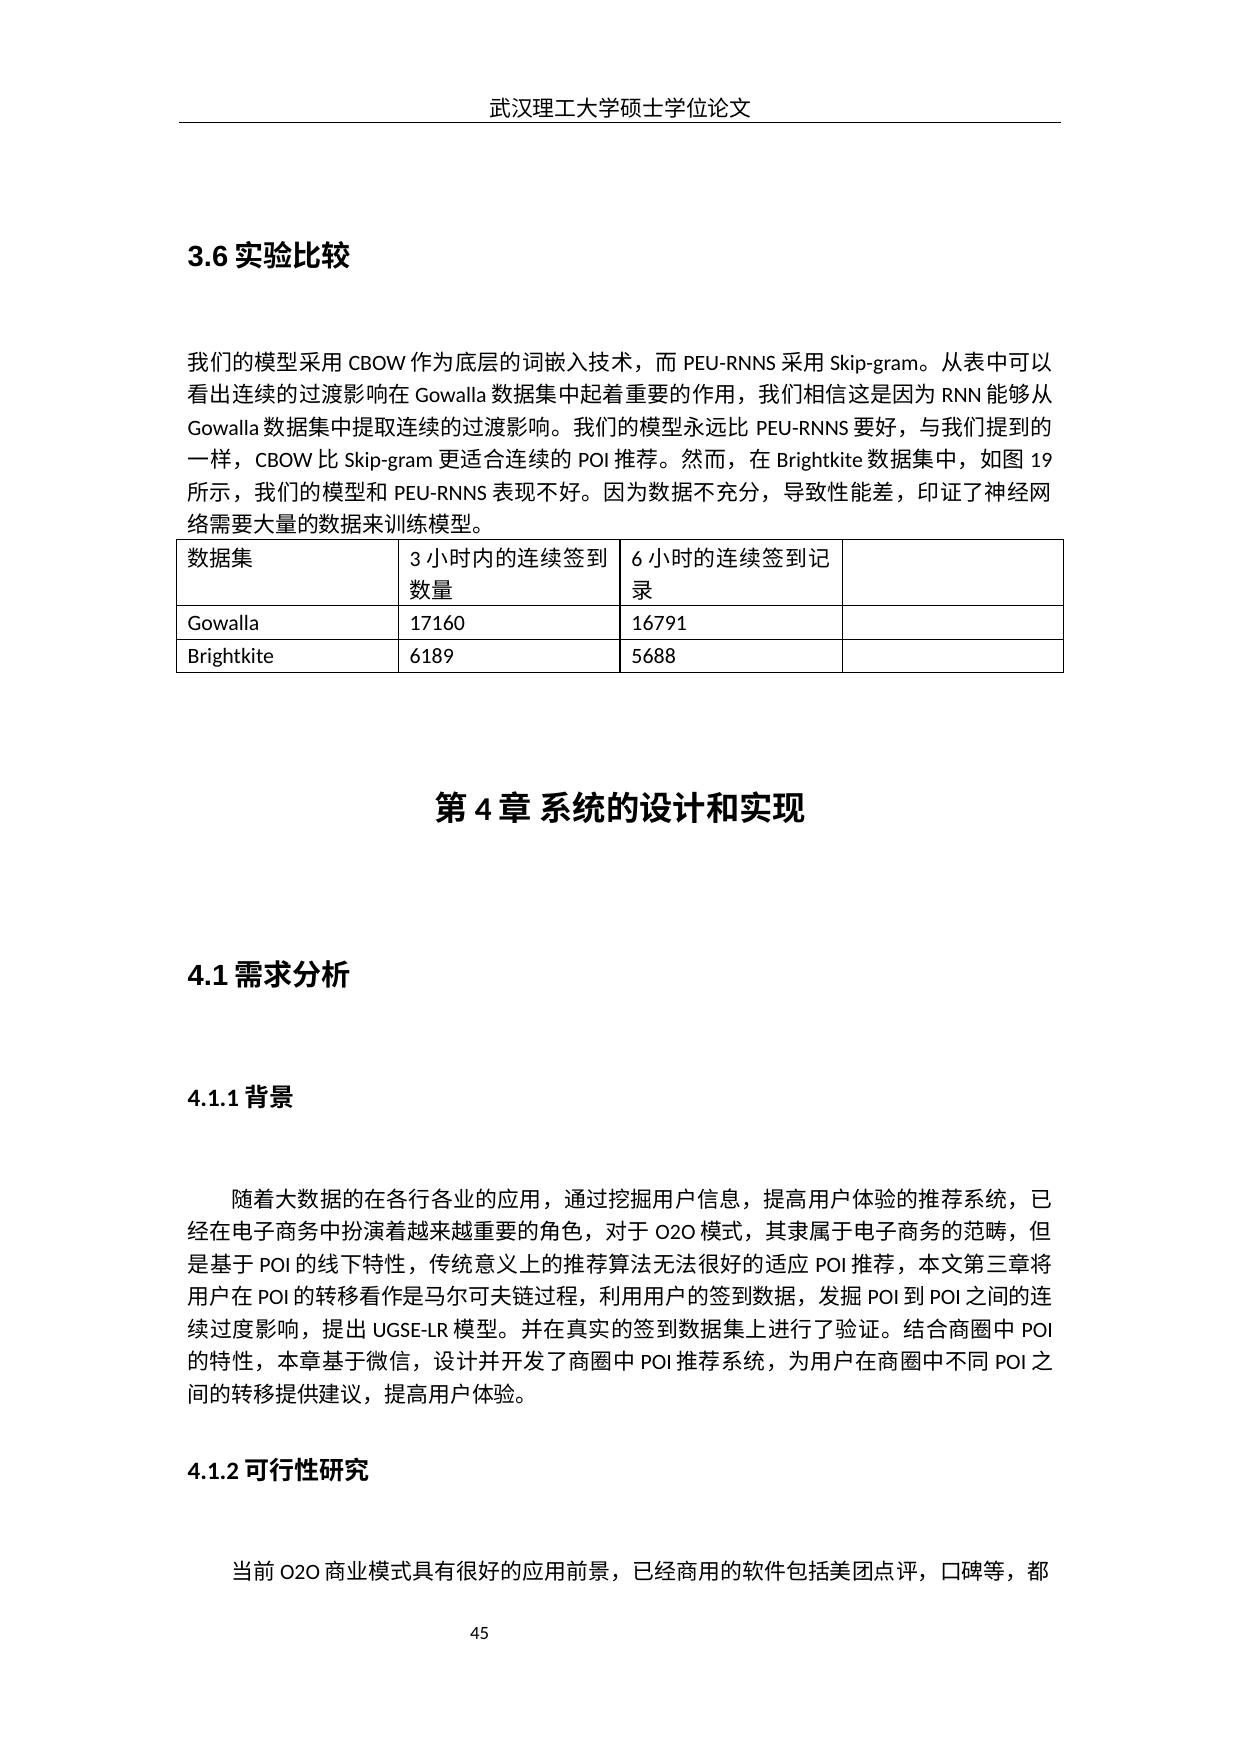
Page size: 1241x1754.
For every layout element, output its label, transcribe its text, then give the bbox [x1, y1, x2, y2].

subtitle 第4章 系统的设计和实现 [187, 774, 1053, 839]
table_header 3小时内的连续签到数量 [399, 540, 619, 605]
table_header 6小时的连续签到记录 [621, 540, 842, 605]
table_header 数据集 [177, 540, 398, 605]
table_cell [843, 640, 1063, 672]
subtitle 4.1需求分析 [187, 941, 1053, 1006]
text 我们的模型采用CBOW作为底层的词嵌入技术，而PEU-RNNS采用Skip-gram。从表中可以看出连续的过渡影响在Gowalla数据集中起着重要的作用，我们相信这是因为RNN能够从Gowalla数据集中提取连续的过渡影响。我们的模型永远比PEU-RNNS要好，与我们提到的一样，CBOW比Skip-gram更适合连续的POI推荐。然而，在Brightkite数据集中，如图19所示，我们的模型和PEU-RNNS表现不好。因为数据不充分，导致性能差，印证了神经网络需要大量的数据来训练模型。 [187, 344, 1053, 539]
table_cell 16791 [621, 606, 842, 639]
subtitle 3.6实验比较 [187, 222, 1053, 287]
subtitle 4.1.1背景 [187, 1063, 1053, 1128]
table_cell Gowalla [177, 606, 398, 639]
text 随着大数据的在各行各业的应用，通过挖掘用户信息，提高用户体验的推荐系统，已经在电子商务中扮演着越来越重要的角色，对于O2O模式，其隶属于电子商务的范畴，但是基于POI的线下特性，传统意义上的推荐算法无法很好的适应POI推荐，本文第三章将用户在POI的转移看作是马尔可夫链过程，利用用户的签到数据，发掘POI到POI之间的连续过度影响，提出UGSE-LR模型。并在真实的签到数据集上进行了验证。结合商圈中POI的特性，本章基于微信，设计并开发了商圈中POI推荐系统，为用户在商圈中不同POI之间的转移提供建议，提高用户体验。 [187, 1181, 1053, 1409]
table_header [843, 540, 1063, 605]
table_cell 17160 [399, 606, 619, 639]
subtitle 4.1.2 可行性研究 [187, 1436, 1053, 1501]
table_cell Brightkite [177, 640, 398, 672]
table_cell [843, 606, 1063, 639]
table_cell 5688 [621, 640, 842, 672]
table_cell 6189 [399, 640, 619, 672]
